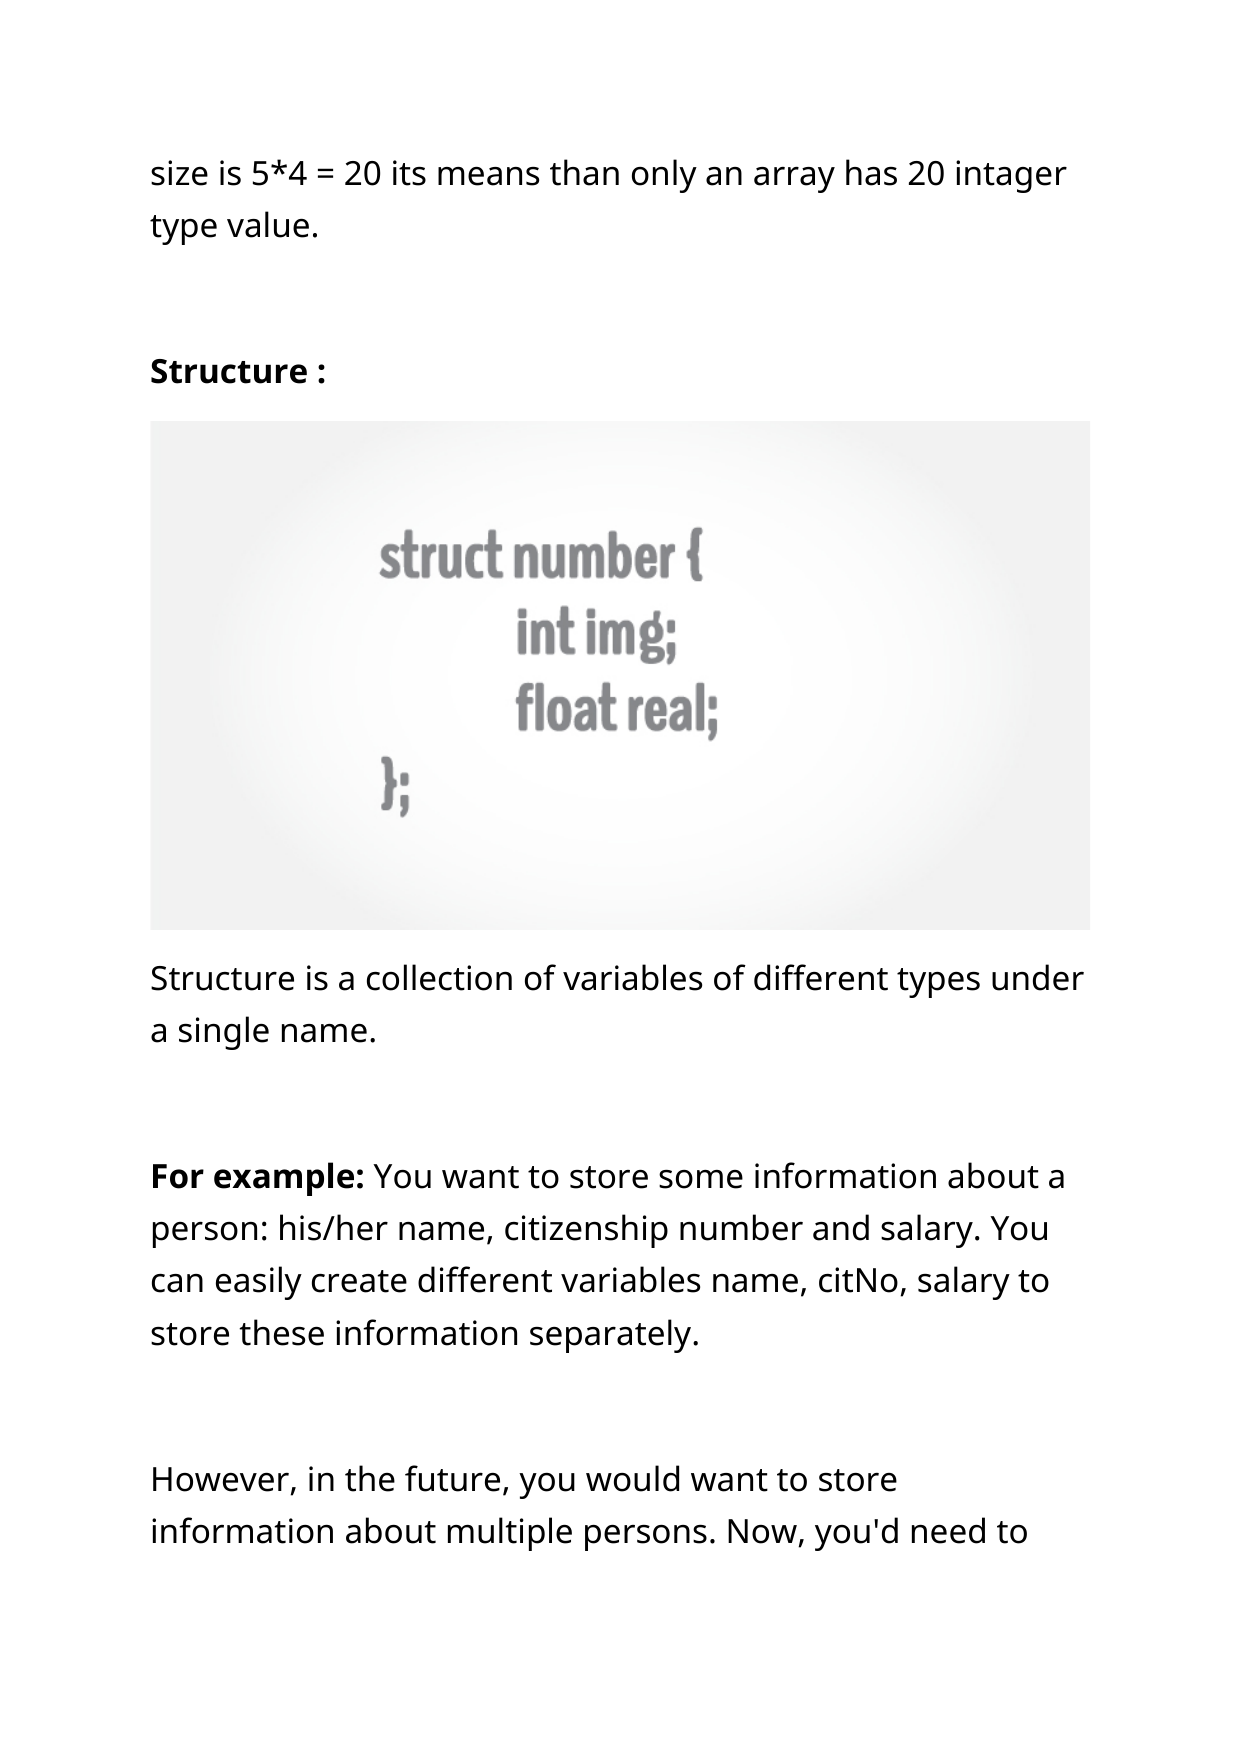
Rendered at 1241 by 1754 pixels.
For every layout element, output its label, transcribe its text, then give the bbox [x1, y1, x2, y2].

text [150, 150, 1090, 248]
text For example: You want to store some information about a person: his/her name, citizenship number and salary. You can easily create different variables name, citNo, salary to store these information separately. [150, 1153, 1090, 1355]
picture [150, 421, 1091, 930]
text Structure : [150, 348, 1090, 394]
text Structure is a collection of variables of different types under a single name. [150, 954, 1090, 1052]
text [150, 1455, 1090, 1553]
